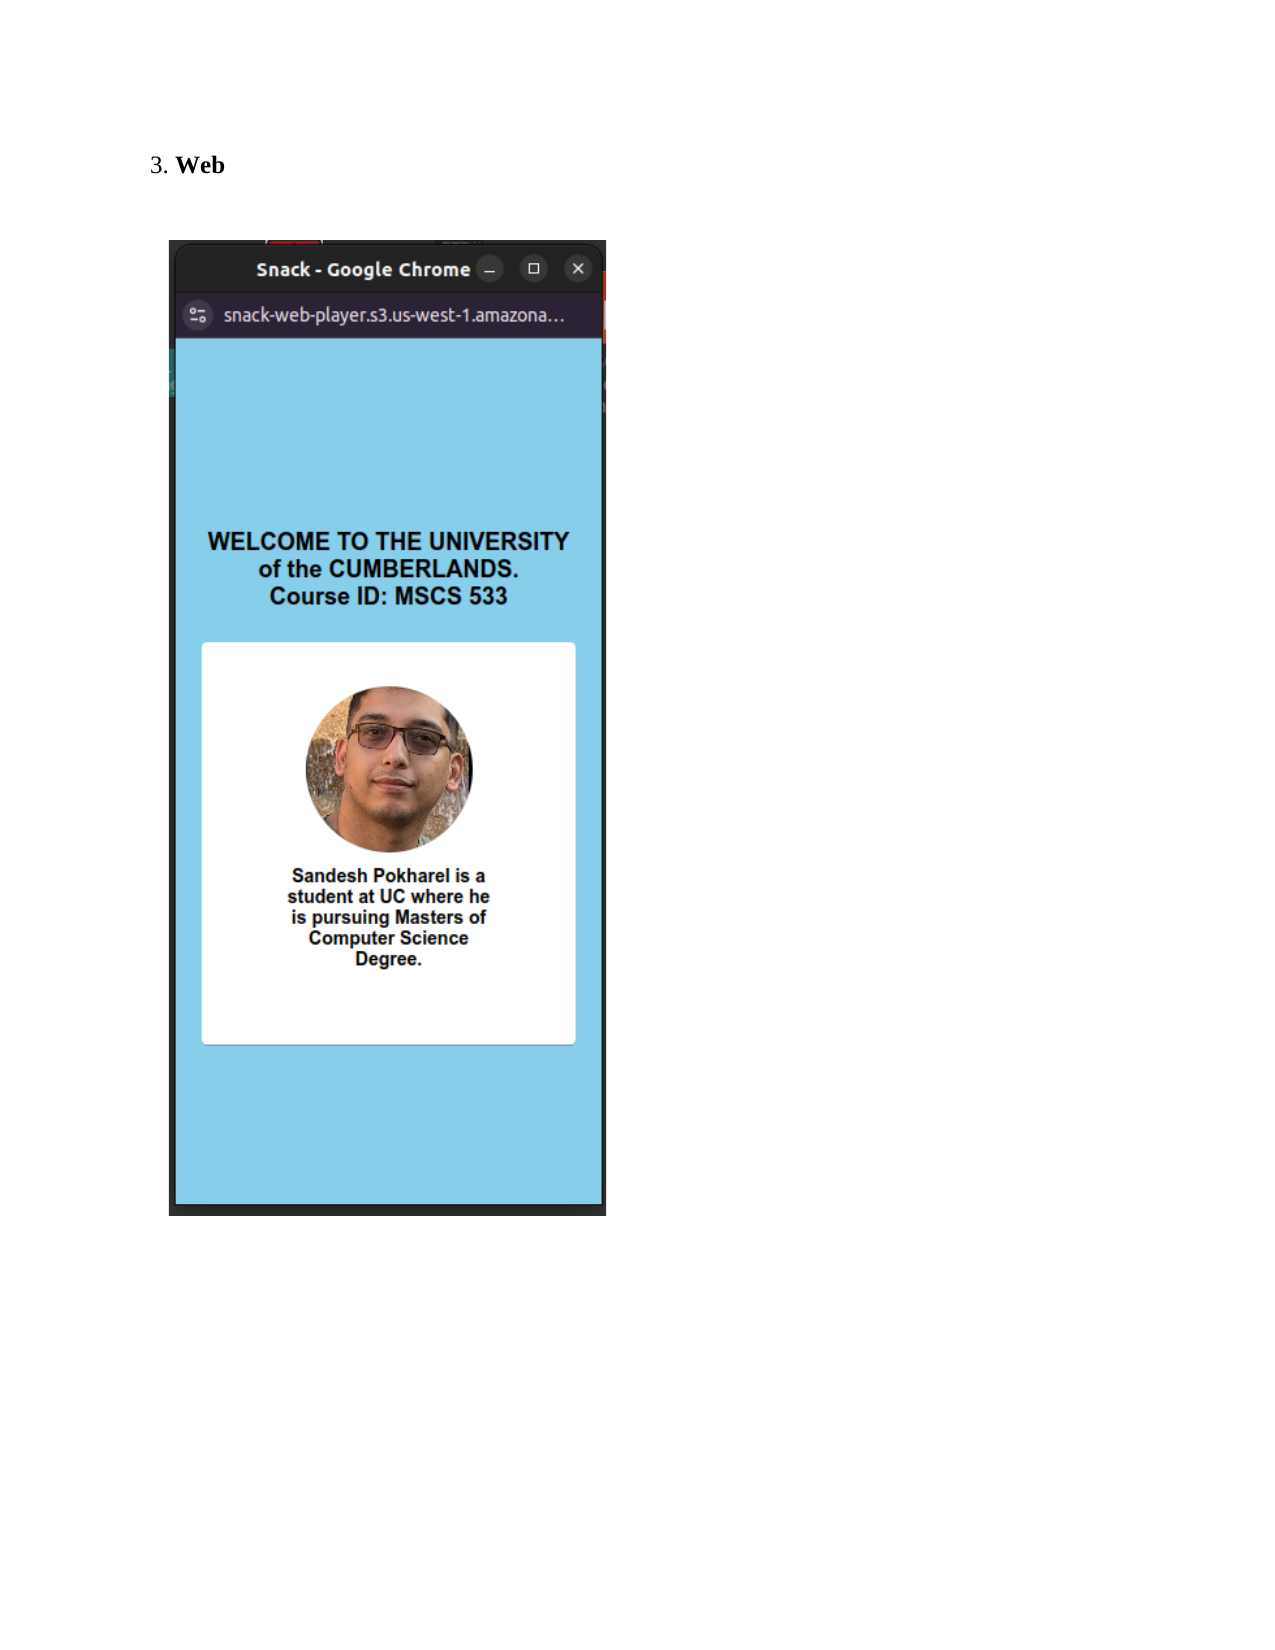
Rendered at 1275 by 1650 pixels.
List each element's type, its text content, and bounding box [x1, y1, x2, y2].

text 3. Web [150, 150, 1125, 218]
